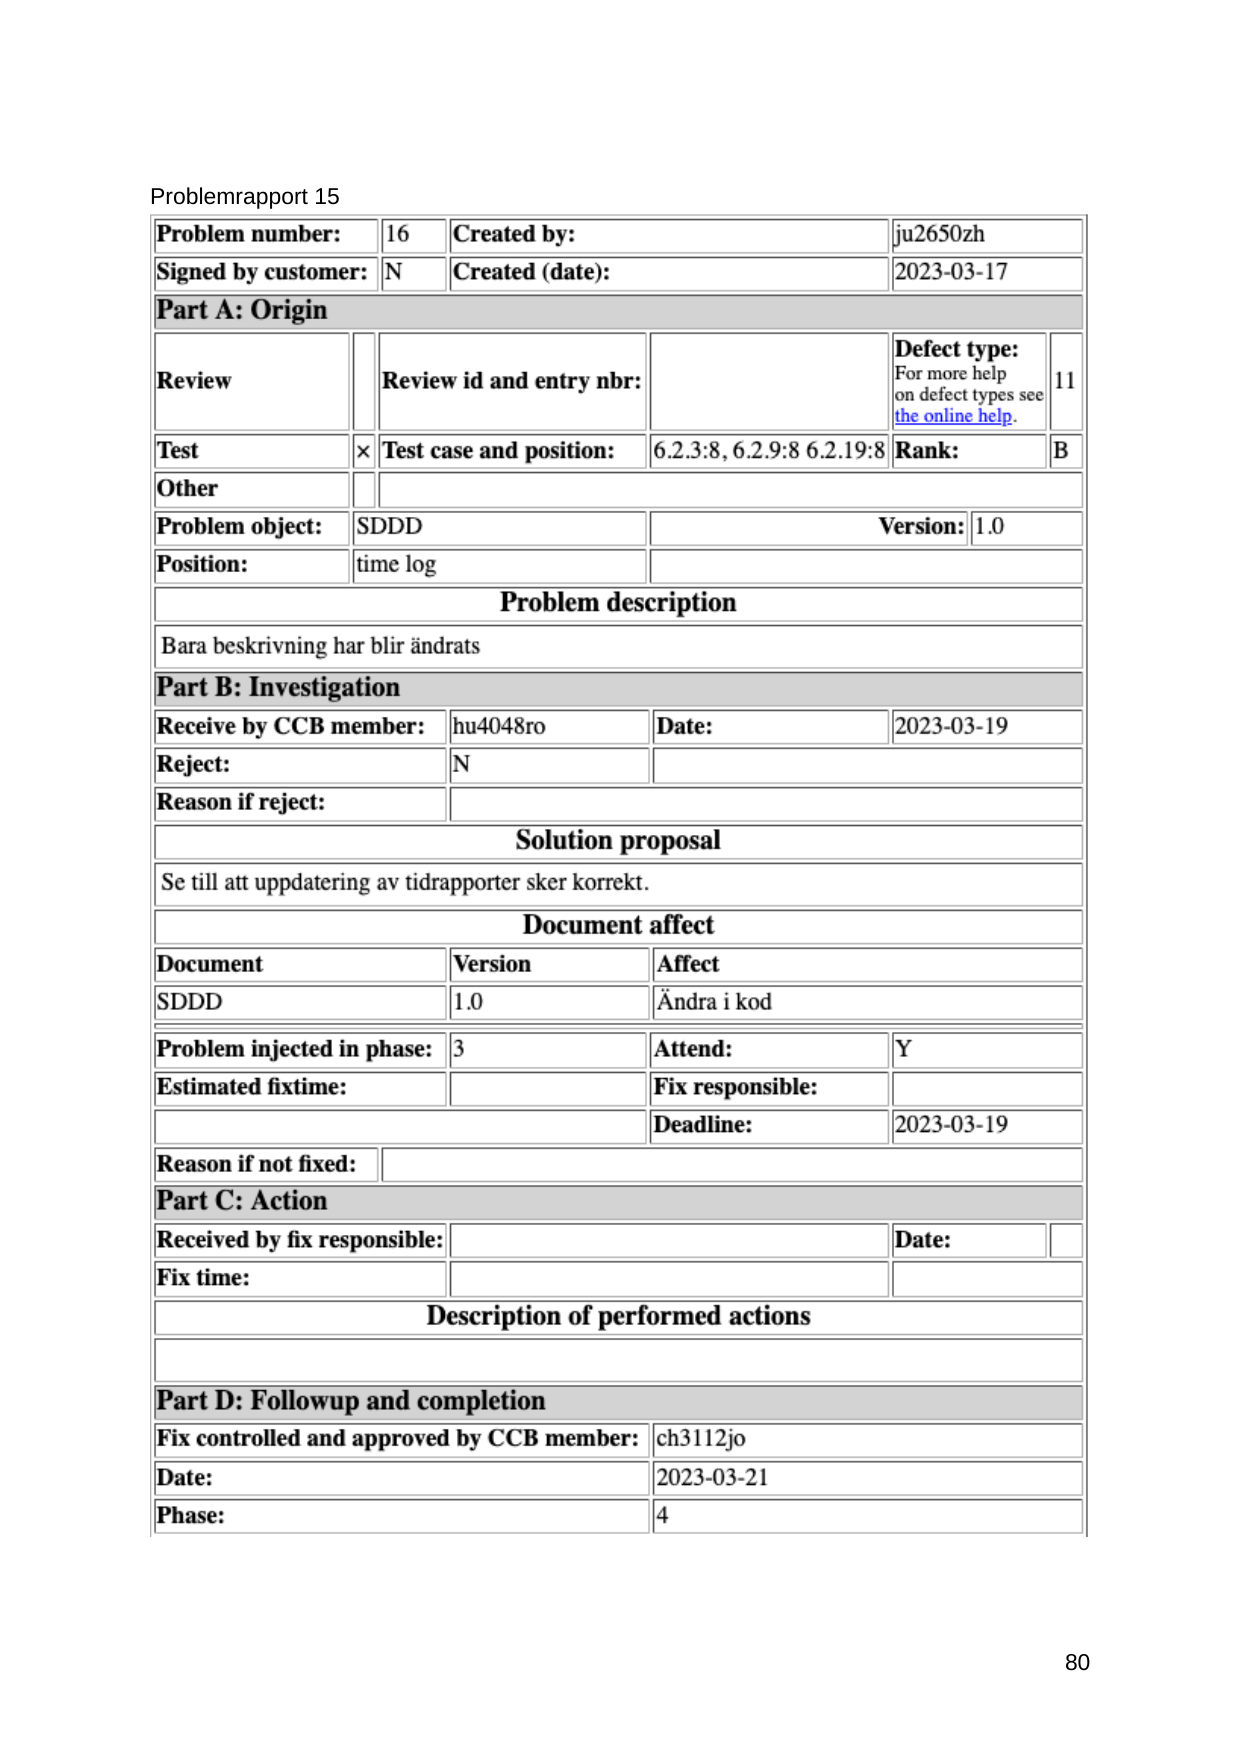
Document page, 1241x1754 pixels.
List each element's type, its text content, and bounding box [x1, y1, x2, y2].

picture [150, 213, 1091, 1537]
subtitle Problemrapport 15 [150, 183, 1090, 213]
